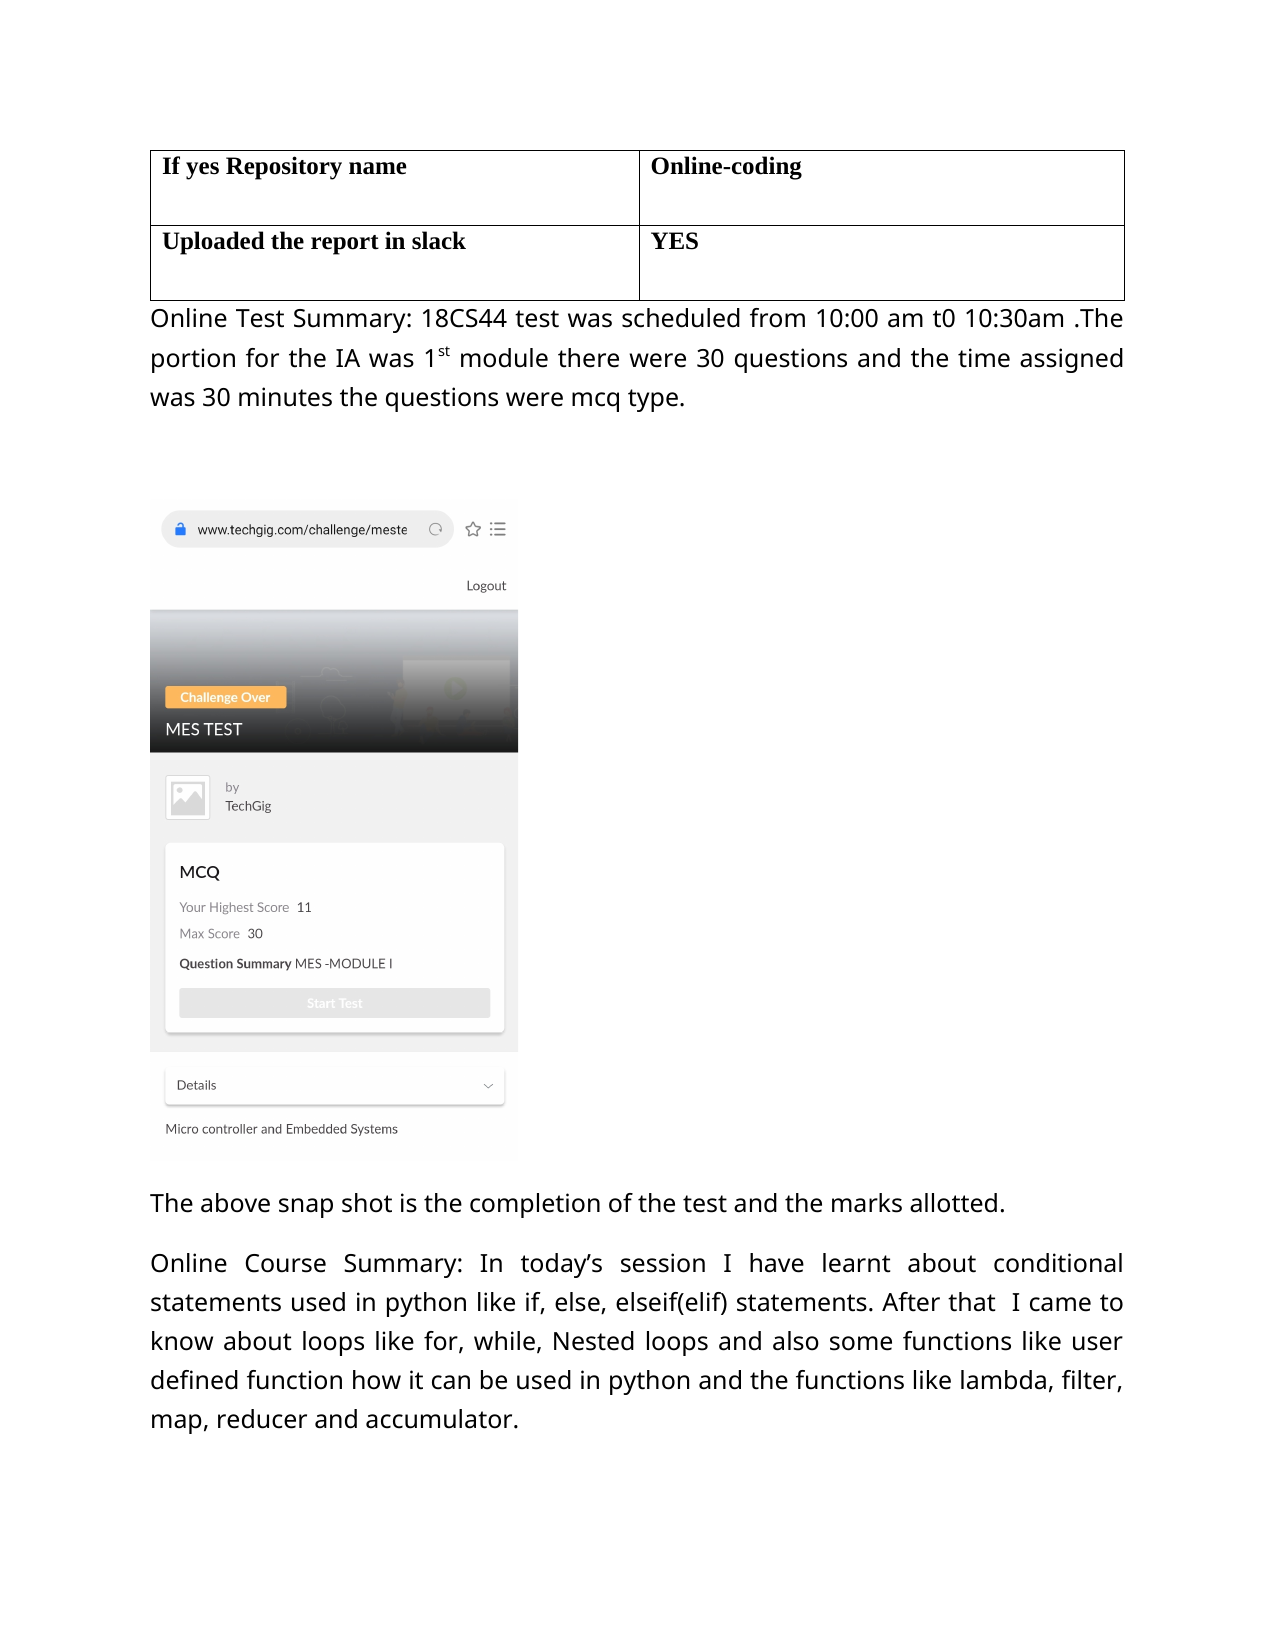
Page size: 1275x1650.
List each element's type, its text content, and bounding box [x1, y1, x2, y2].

text Online Course Summary: In today’s session I have learnt about conditional statements used in python like if, else, elseif(elif) statements. After that I came to know about loops like for, while, Nested loops and also some functions like user defined function how it can be used in python and the functions like lambda, filter, map, reducer and accumulator. [150, 1245, 1125, 1436]
text Online Test Summary: 18CS44 test was scheduled from 10:00 am t0 10:30am .The portion for the IA was 1st module there were 30 questions and the time assigned was 30 minutes the questions were mcq type. [150, 301, 1125, 413]
picture [150, 499, 519, 1161]
table_cell Uploaded the report in slack [151, 226, 639, 300]
text The above snap shot is the completion of the test and the marks allotted. [150, 1185, 1125, 1219]
table_cell YES [640, 226, 1124, 300]
table_cell If yes Repository name [151, 151, 639, 225]
table_cell Online-coding [640, 151, 1124, 225]
